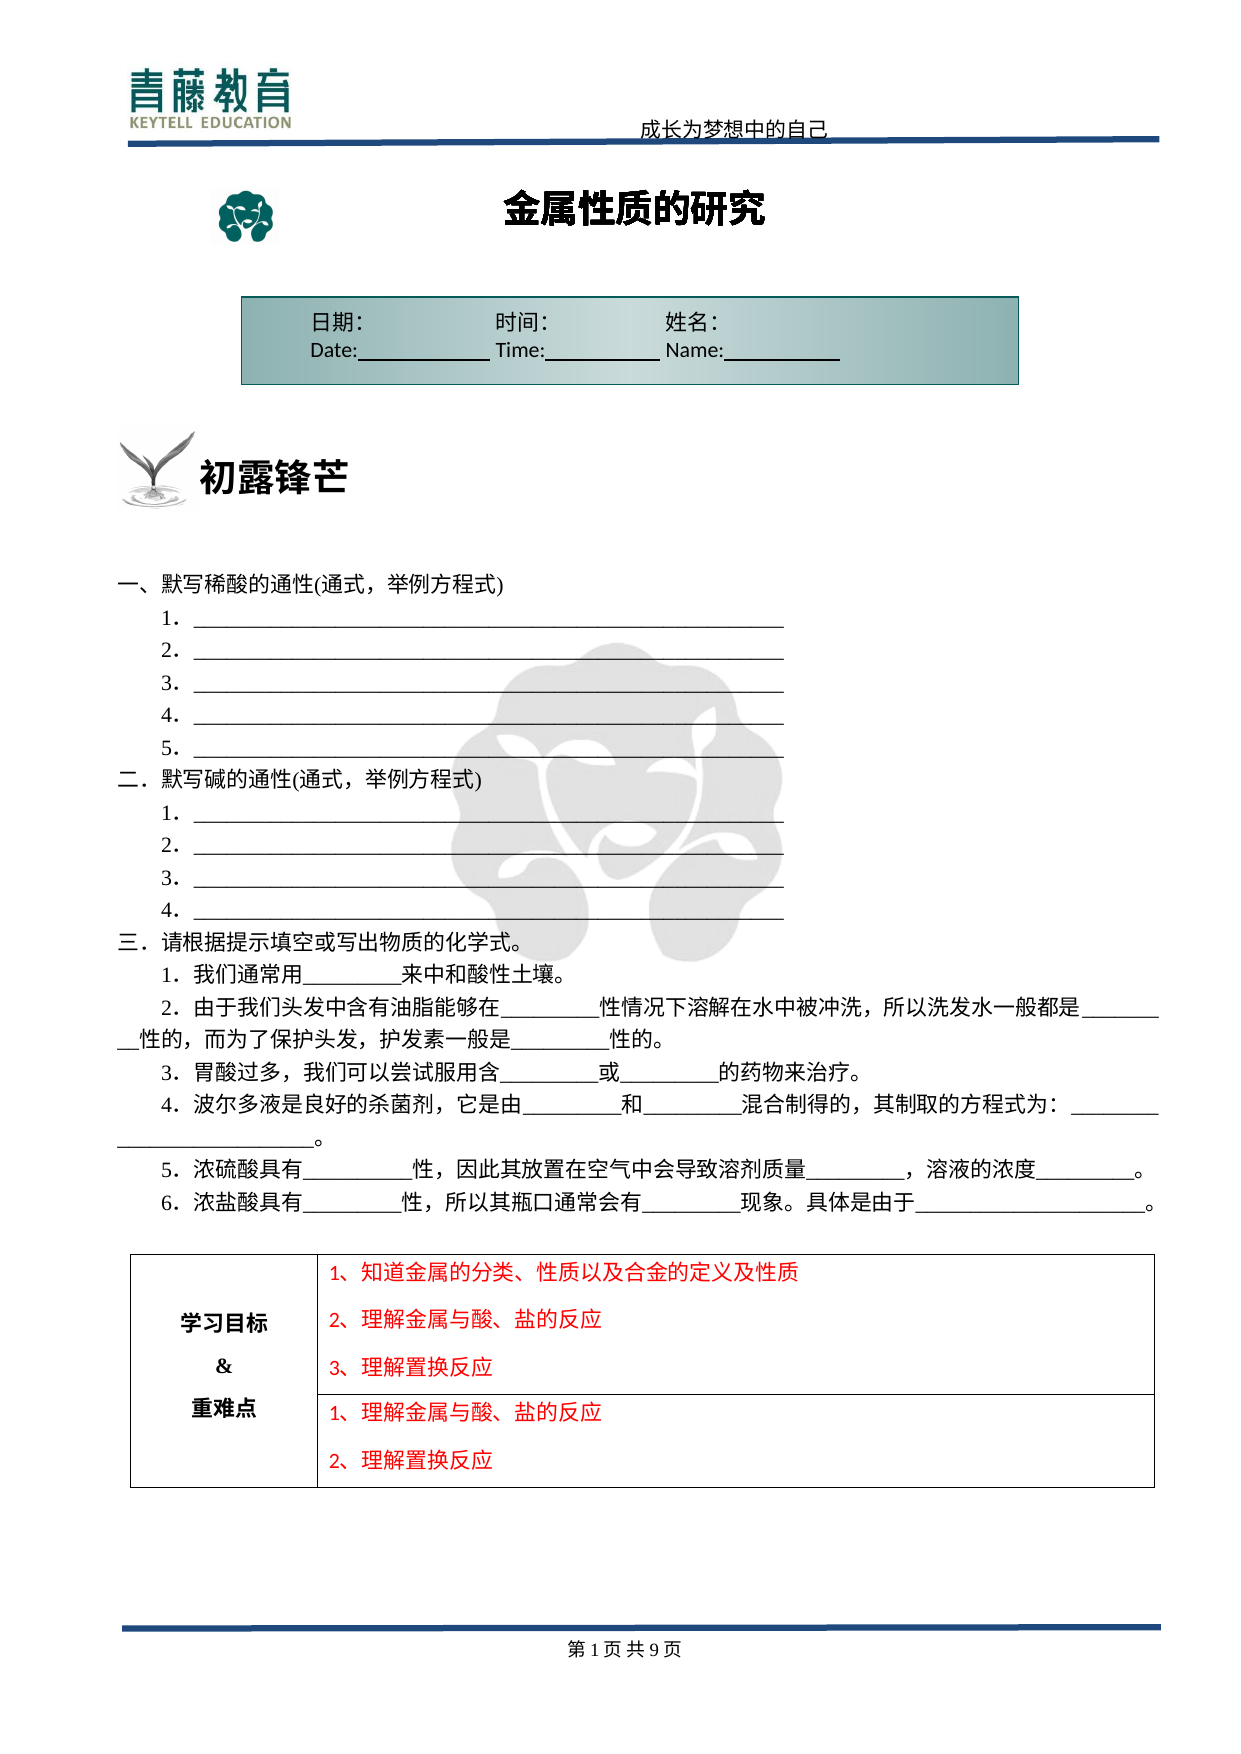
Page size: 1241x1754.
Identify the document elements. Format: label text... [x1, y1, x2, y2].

text 一、默写稀酸的通性(通式，举例方程式) [117, 567, 1159, 599]
table_header 1、知道金属的分类、性质以及合金的定义及性质 2、理解金属与酸、盐的反应 3、理解置换反应 [318, 1255, 1154, 1394]
text 3．胃酸过多，我们可以尝试服用含_________或_________的药物来治疗。 [117, 1054, 1159, 1087]
table_cell 1、理解金属与酸、盐的反应 2、理解置换反应 [318, 1395, 1154, 1487]
text 2．______________________________________________________ [117, 632, 1159, 664]
text 3．______________________________________________________ [117, 859, 1159, 892]
table_header 学习目标 & 重难点 [131, 1255, 317, 1487]
text 4．波尔多液是良好的杀菌剂，它是由_________和_________混合制得的，其制取的方程式为：__________________________。 [117, 1087, 1159, 1152]
text 1．我们通常用_________来中和酸性土壤。 [117, 957, 1159, 989]
text 4．______________________________________________________ [117, 697, 1159, 729]
text 1．______________________________________________________ [117, 599, 1159, 632]
text 三．请根据提示填空或写出物质的化学式。 [117, 924, 1159, 957]
title 初露锋芒 [117, 426, 1159, 524]
text 二．默写碱的通性(通式，举例方程式) [117, 762, 1159, 794]
text 1．______________________________________________________ [117, 794, 1159, 827]
text 5．浓硫酸具有__________性，因此其放置在空气中会导致溶剂质量_________，溶液的浓度_________。 [117, 1152, 1159, 1184]
text 3．______________________________________________________ [117, 664, 1159, 697]
text 2．由于我们头发中含有油脂能够在_________性情况下溶解在水中被冲洗，所以洗发水一般都是_________性的，而为了保护头发，护发素一般是_________性的。 [117, 989, 1159, 1054]
text 6．浓盐酸具有_________性，所以其瓶口通常会有_________现象。具体是由于_____________________。 [117, 1184, 1159, 1217]
text 2．______________________________________________________ [117, 827, 1159, 859]
picture [113, 51, 303, 134]
text 4．______________________________________________________ [117, 892, 1159, 924]
text 5．______________________________________________________ [117, 729, 1159, 762]
